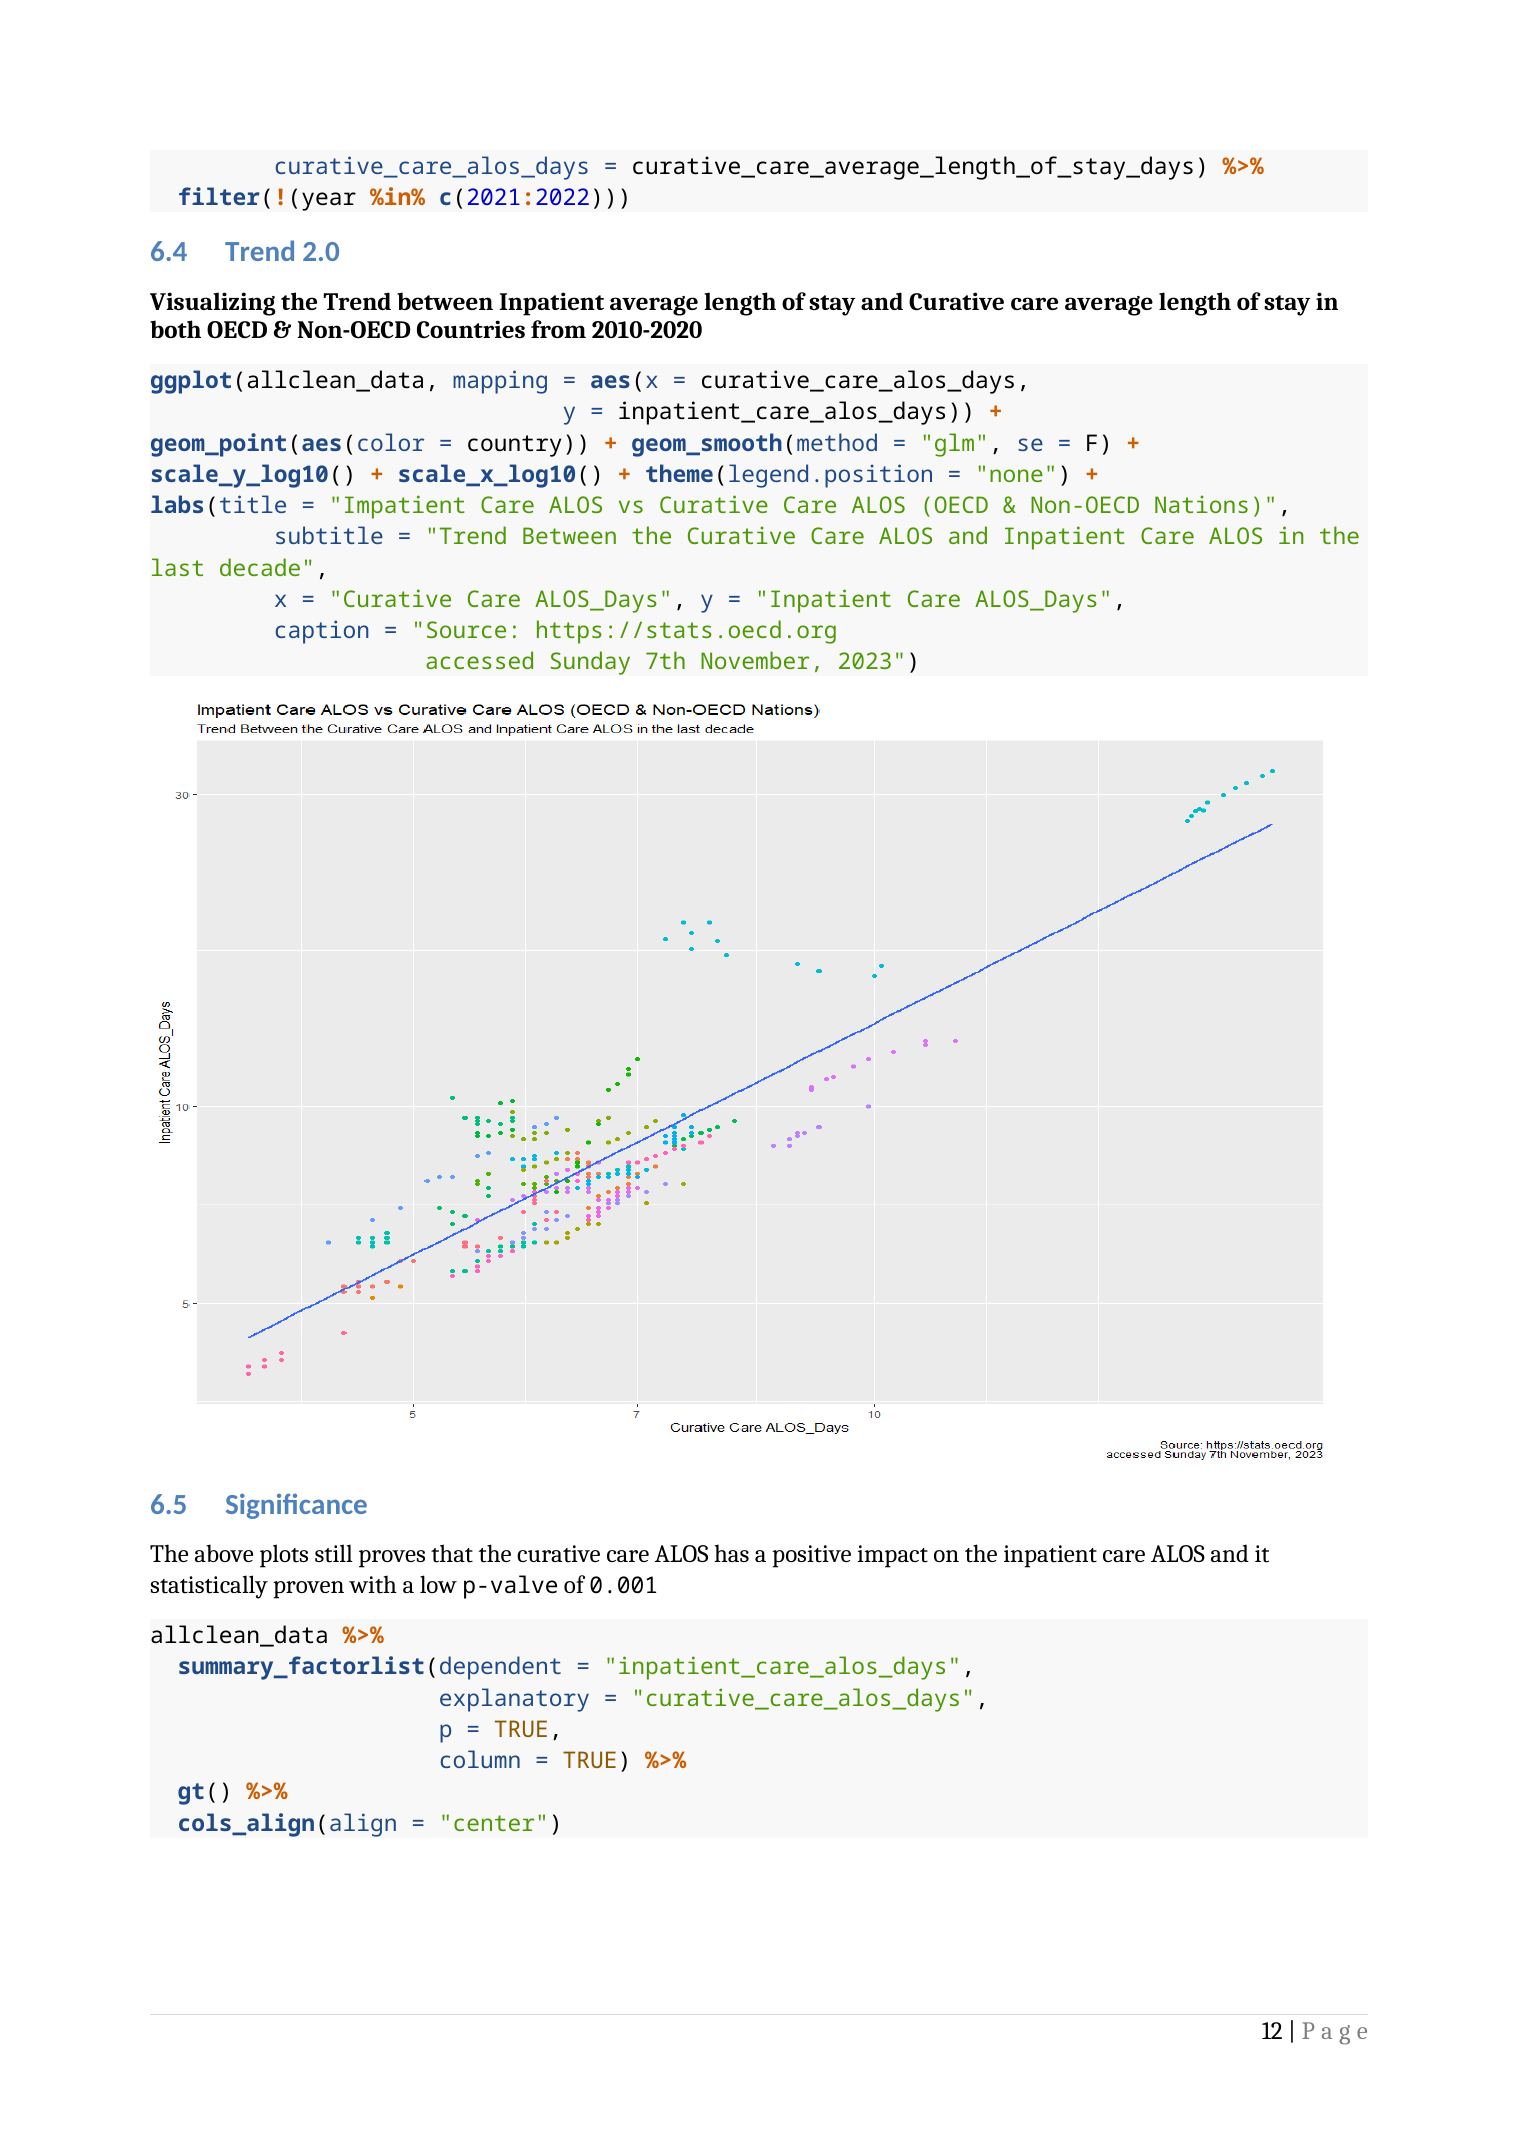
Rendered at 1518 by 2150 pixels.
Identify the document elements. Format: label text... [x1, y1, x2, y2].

text allclean_data %>% summary_factorlist(dependent = "inpatient_care_alos_days", explanatory = "curative_care_alos_days", p = TRUE, column = TRUE) %>% gt() %>% cols_align(align = "center") [287, 1619, 1368, 1838]
text Visualizing the Trend between Inpatient average length of stay and Curative care average length of stay in both OECD & Non-OECD Countries from 2010-2020 [150, 288, 1368, 345]
text ggplot(allclean_data, mapping = aes(x = curative_care_alos_days, y = inpatient_care_alos_days)) + geom_point(aes(color = country)) + geom_smooth(method = "glm", se = F) + scale_y_log10() + scale_x_log10() + theme(legend.position = "none") + labs(title = "Impatient Care ALOS vs Curative Care ALOS (OECD & Non-OECD Nations)", subtitle = "Trend Between the Curative Care ALOS and Inpatient Care ALOS in the last decade", x = "Curative Care ALOS_Days", y = "Inpatient Care ALOS_Days", caption = "Source: https://stats.oecd.org accessed Sunday 7th November, 2023") [329, 364, 1368, 676]
subtitle 6.4 Trend 2.0 [150, 233, 1368, 269]
subtitle 6.5 Significance [150, 1486, 1368, 1521]
picture [150, 697, 1332, 1465]
text The above plots still proves that the curative care ALOS has a positive impact on the inpatient care ALOS and it statistically proven with a low p-valve of 0.001 [150, 1540, 1368, 1600]
